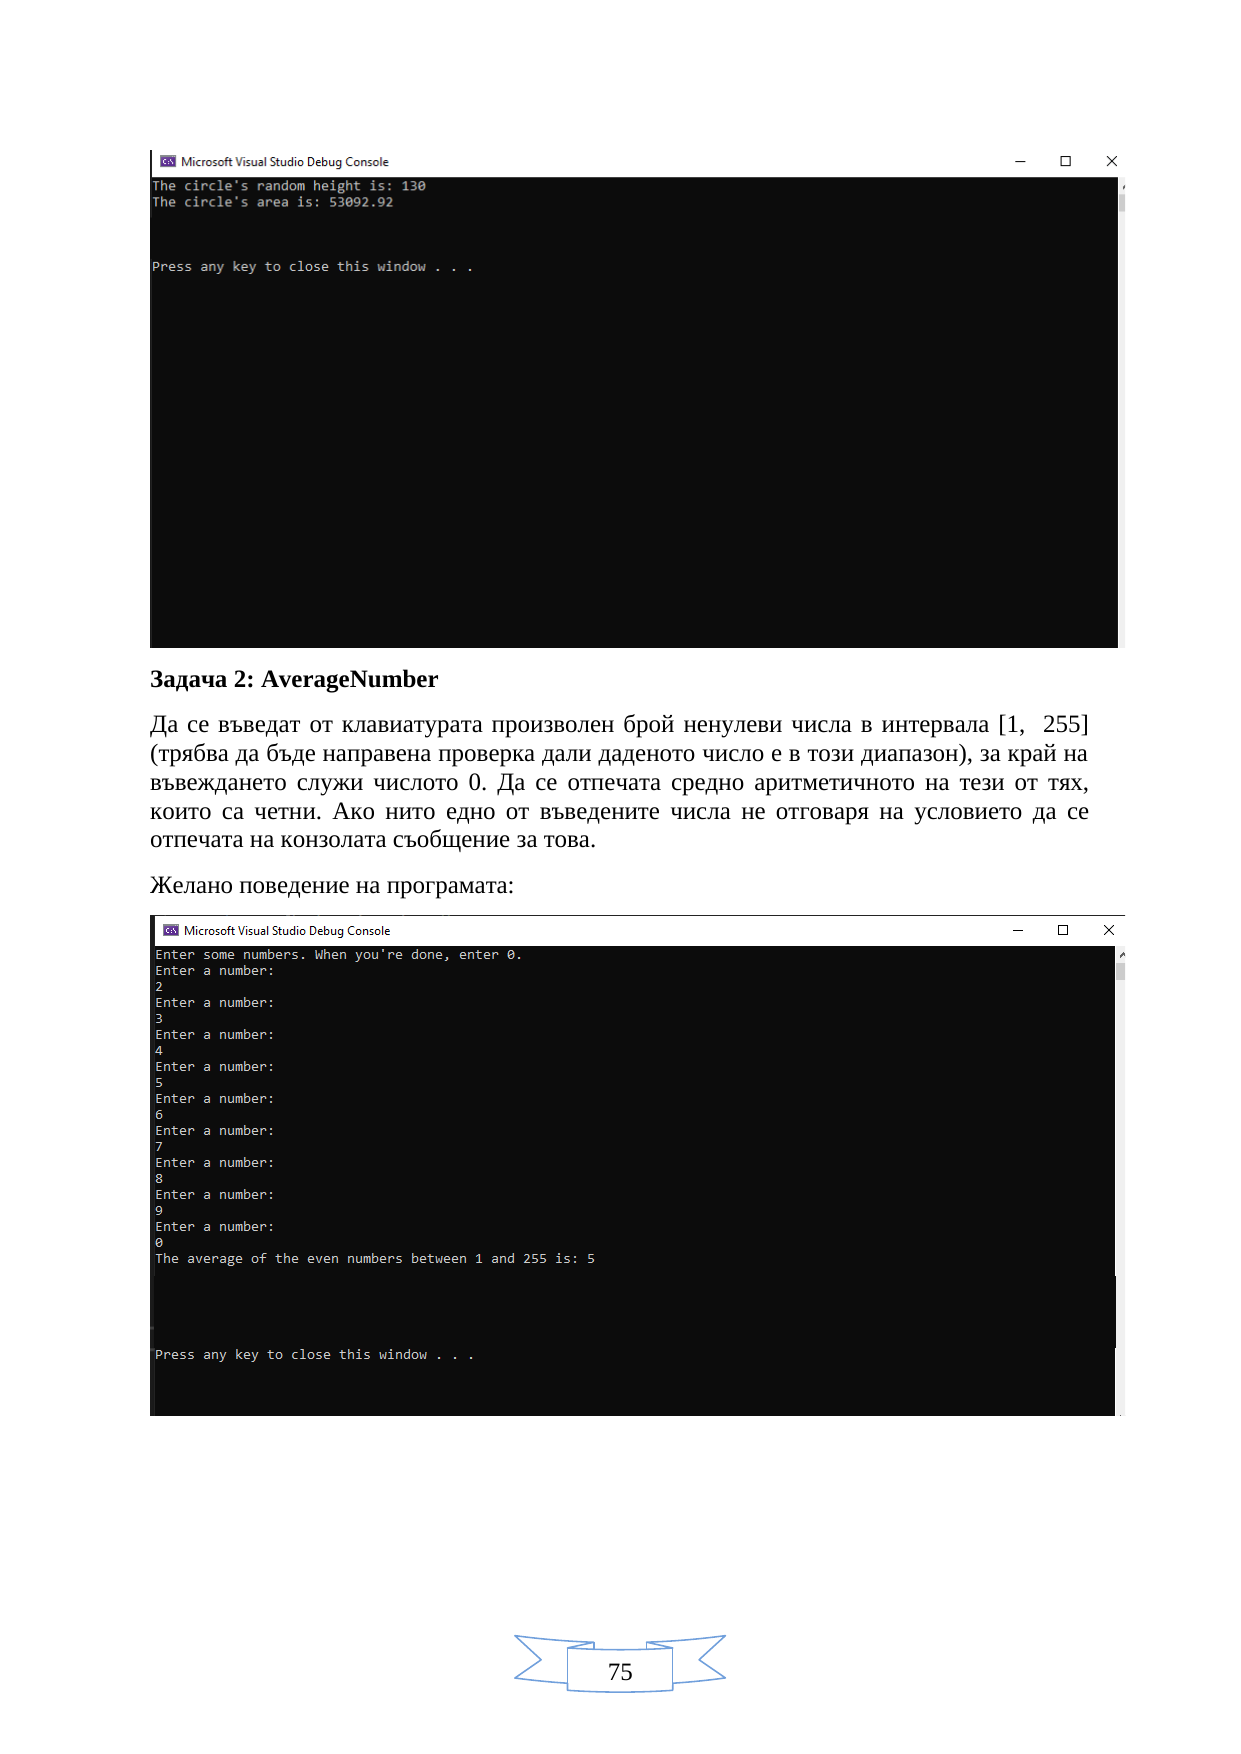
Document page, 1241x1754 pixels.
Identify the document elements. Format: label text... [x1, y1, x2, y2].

text Задача 2: AverageNumber [150, 664, 1090, 693]
picture [150, 150, 1125, 648]
text Да се въведат от клавиатурата произволен брой ненулеви числа в интервала [1, 255] (трябва да бъде направена проверка дали даденото число е в този диапазон), за край на въвеждането служи числото 0. Да се отпечата средно аритметичното на тези от тях, които са четни. Ако нито едно от въведените числа не отговаря на условието да се отпечата на конзолата съобщение за това. [150, 709, 1090, 853]
picture [150, 915, 1125, 1416]
text Желано поведение на програмата: [150, 870, 1090, 899]
